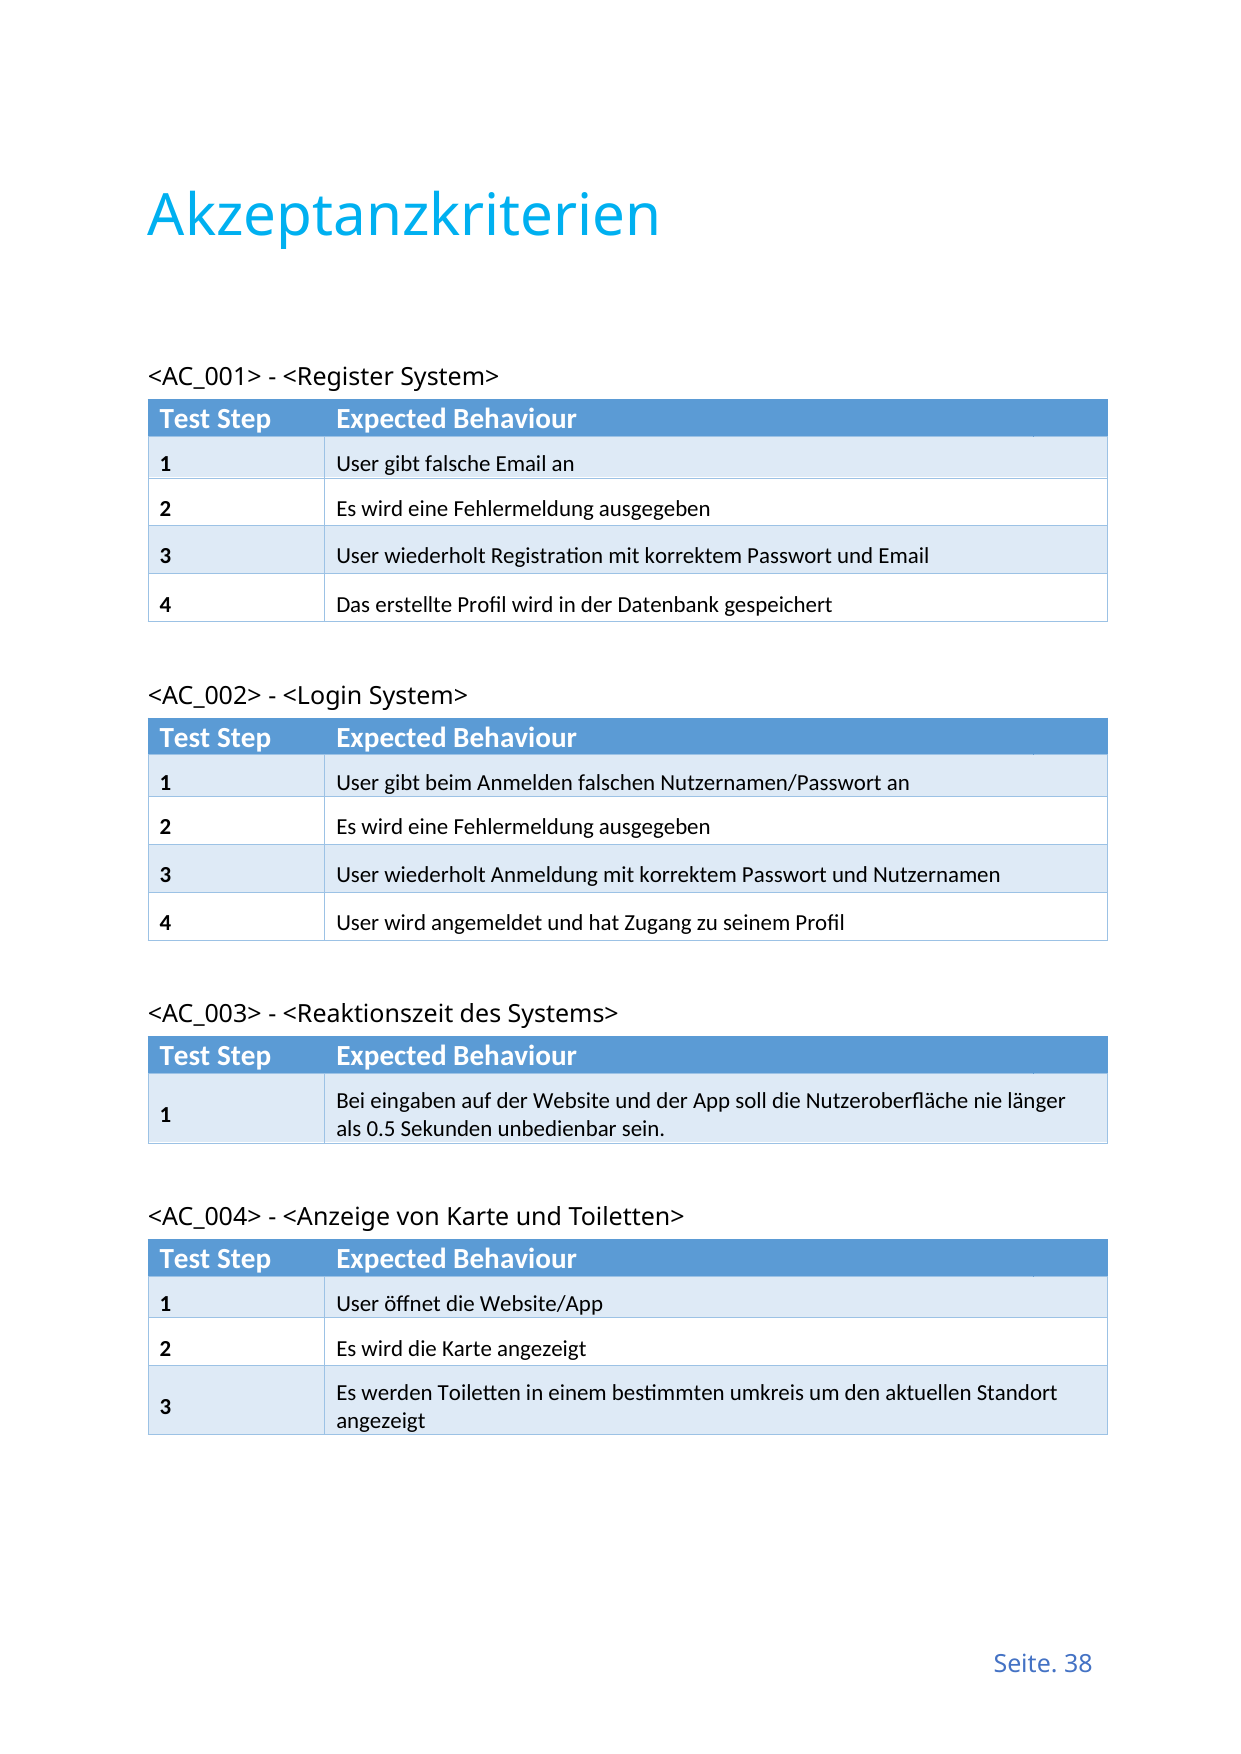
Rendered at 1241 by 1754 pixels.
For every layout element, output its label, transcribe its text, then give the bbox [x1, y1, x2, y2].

table_cell 4 [149, 893, 324, 940]
table_cell Es wird die Karte angezeigt [325, 1318, 1107, 1365]
table_header Expected Behaviour [325, 719, 1033, 754]
table_header Expected Behaviour [325, 1037, 1033, 1073]
table_cell 1 [149, 437, 324, 477]
table_header Expected Behaviour [325, 1240, 1033, 1276]
table_cell Es werden Toiletten in einem bestimmten umkreis um den aktuellen Standort angezeigt [325, 1366, 1107, 1434]
table_cell 3 [149, 1366, 324, 1434]
table_cell 2 [149, 797, 324, 843]
table_cell User gibt beim Anmelden falschen Nutzernamen/Passwort an [325, 755, 1107, 796]
table_cell User wiederholt Anmeldung mit korrektem Passwort und Nutzernamen [325, 845, 1107, 892]
table_cell User wiederholt Registration mit korrektem Passwort und Email [325, 526, 1107, 573]
text <AC_002> - <Login System> [148, 677, 1093, 711]
table_header Expected Behaviour [325, 400, 1033, 436]
subtitle Akzeptanzkriterien [148, 173, 1093, 252]
table_header [1034, 1037, 1107, 1073]
table_cell 4 [149, 574, 324, 621]
table_header Test Step [149, 1240, 324, 1276]
table_cell 2 [149, 479, 324, 525]
table_cell 3 [149, 845, 324, 892]
table_cell Bei eingaben auf der Website und der App soll die Nutzeroberfläche nie länger als 0.5 Sekunden unbedienbar sein. [325, 1074, 1107, 1142]
text <AC_003> - <Reaktionszeit des Systems> [148, 996, 1093, 1030]
table_cell User wird angemeldet und hat Zugang zu seinem Profil [325, 893, 1107, 940]
table_header Test Step [149, 719, 324, 754]
table_header Test Step [149, 400, 324, 436]
table_cell Es wird eine Fehlermeldung ausgegeben [325, 797, 1107, 843]
table_cell 3 [149, 526, 324, 573]
table_cell User gibt falsche Email an [325, 437, 1107, 477]
table_cell 1 [149, 1074, 324, 1142]
text <AC_004> - <Anzeige von Karte und Toiletten> [148, 1199, 1093, 1233]
table_cell 1 [149, 1277, 324, 1317]
table_cell Das erstellte Profil wird in der Datenbank gespeichert [325, 574, 1107, 621]
table_cell 2 [149, 1318, 324, 1365]
table_header Test Step [149, 1037, 324, 1073]
table_header [1034, 1240, 1107, 1276]
table_header [1034, 719, 1107, 754]
text <AC_001> - <Register System> [148, 359, 1093, 393]
table_cell 1 [149, 755, 324, 796]
table_header [1034, 400, 1107, 436]
table_cell Es wird eine Fehlermeldung ausgegeben [325, 479, 1107, 525]
table_cell User öffnet die Website/App [325, 1277, 1107, 1317]
